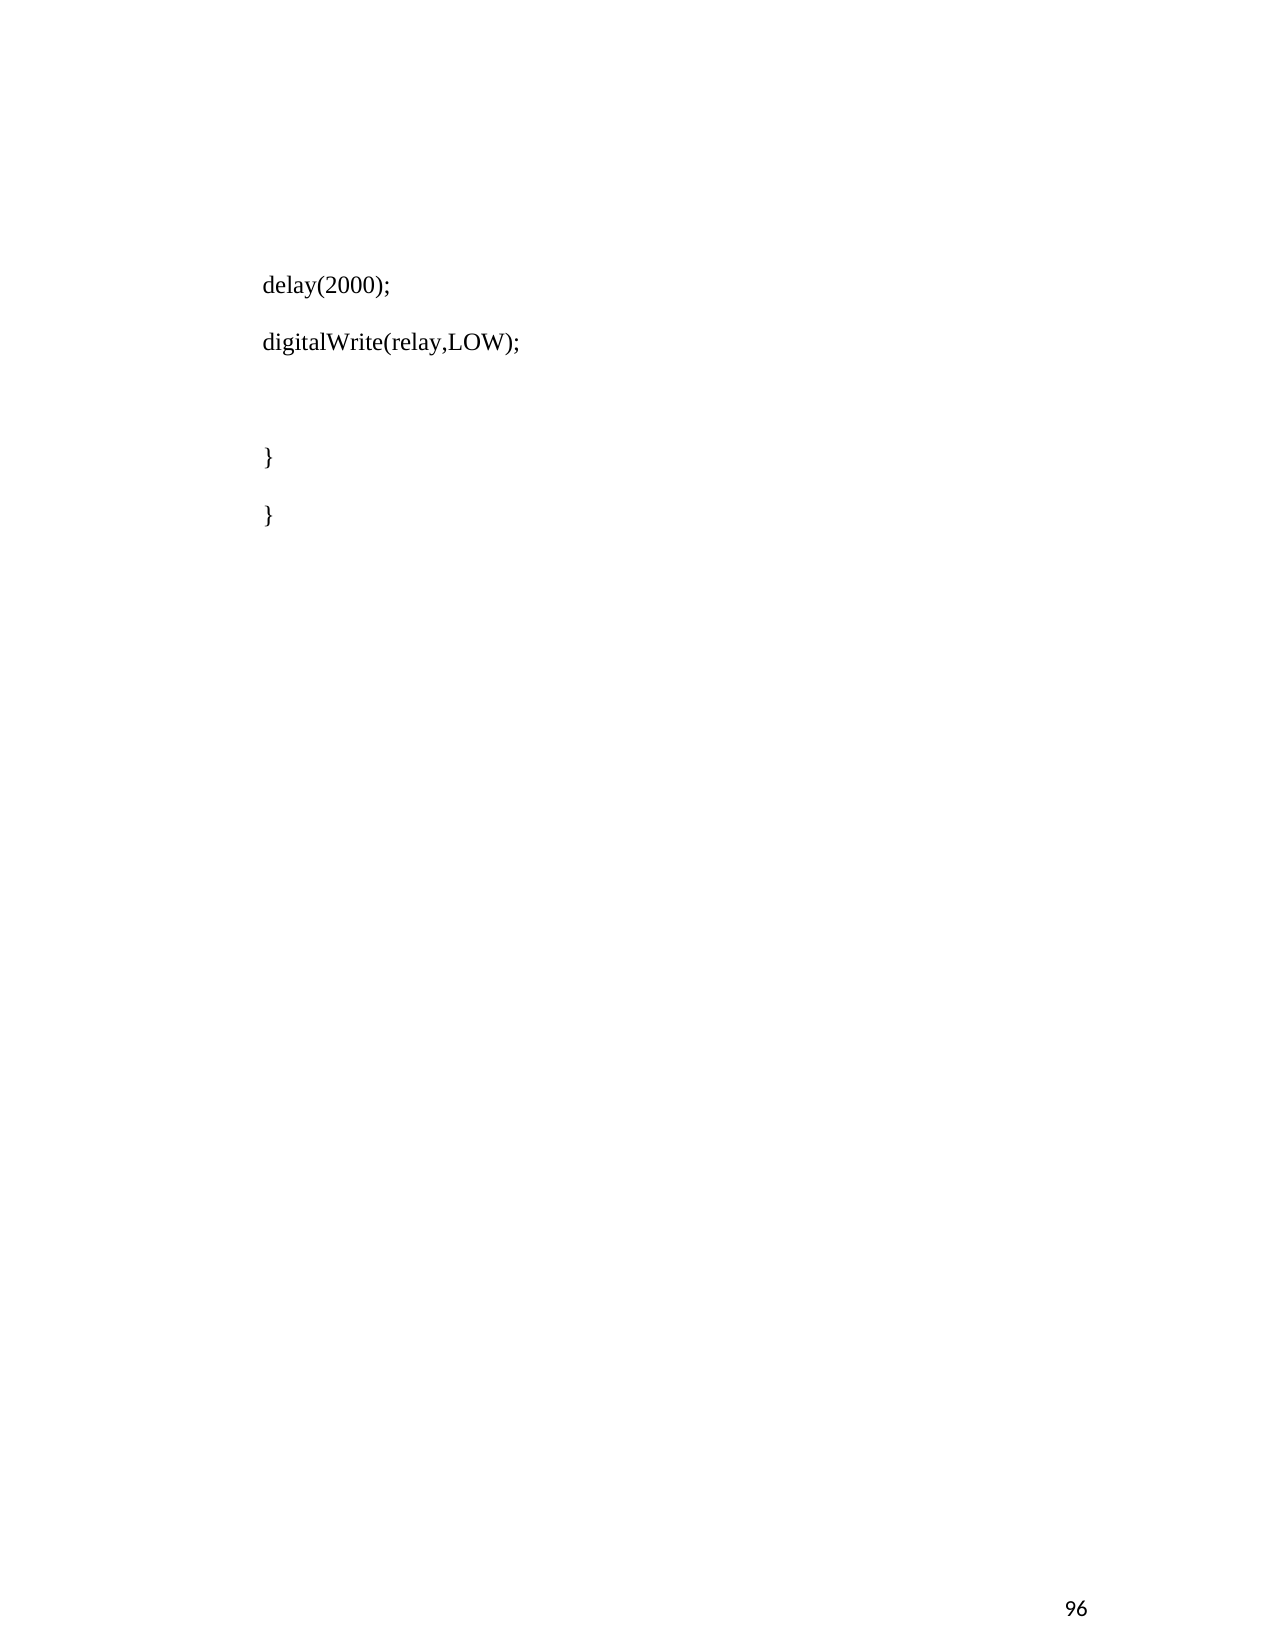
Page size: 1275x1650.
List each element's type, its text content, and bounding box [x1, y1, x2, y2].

text digitalWrite(relay,LOW); [262, 327, 1087, 356]
text } [262, 500, 1087, 529]
text } [262, 442, 1087, 471]
text delay(2000); [262, 270, 1087, 299]
